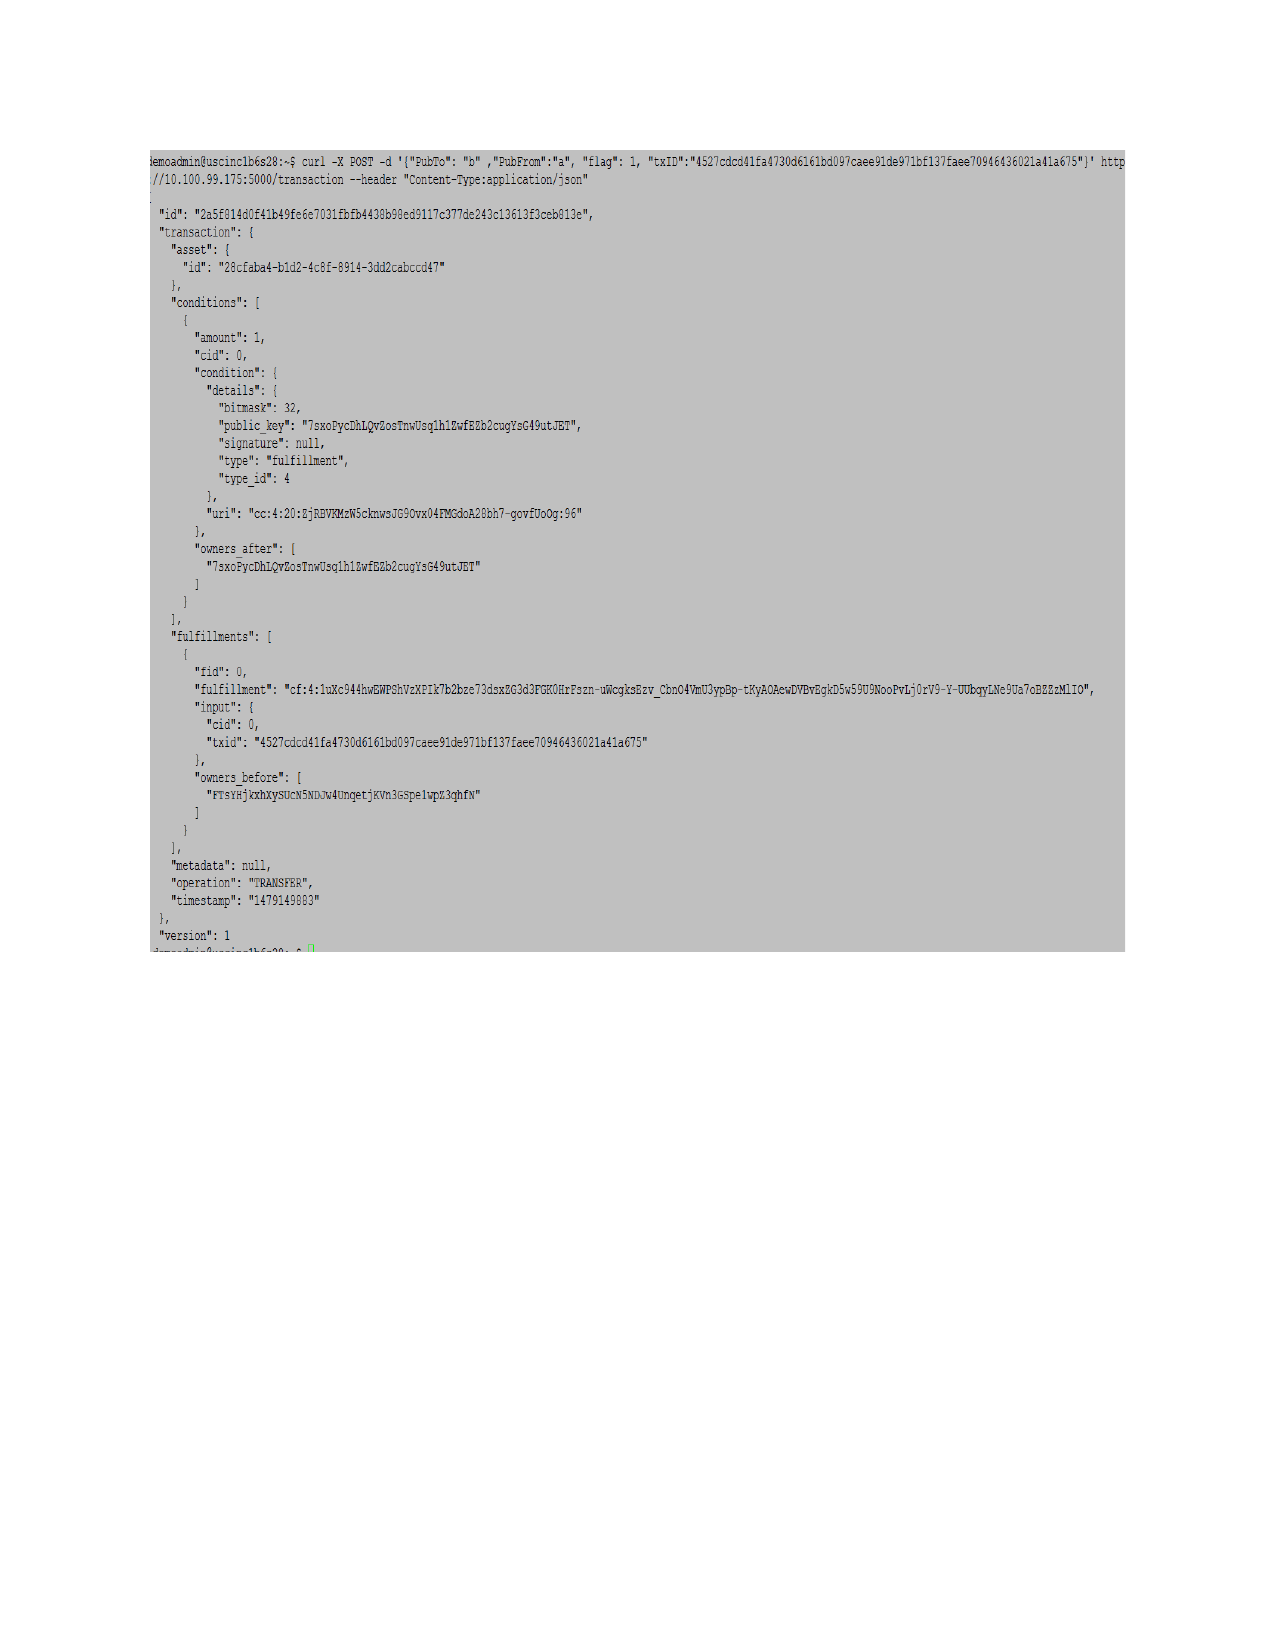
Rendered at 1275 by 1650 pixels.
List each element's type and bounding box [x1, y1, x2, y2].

picture [150, 150, 1125, 952]
